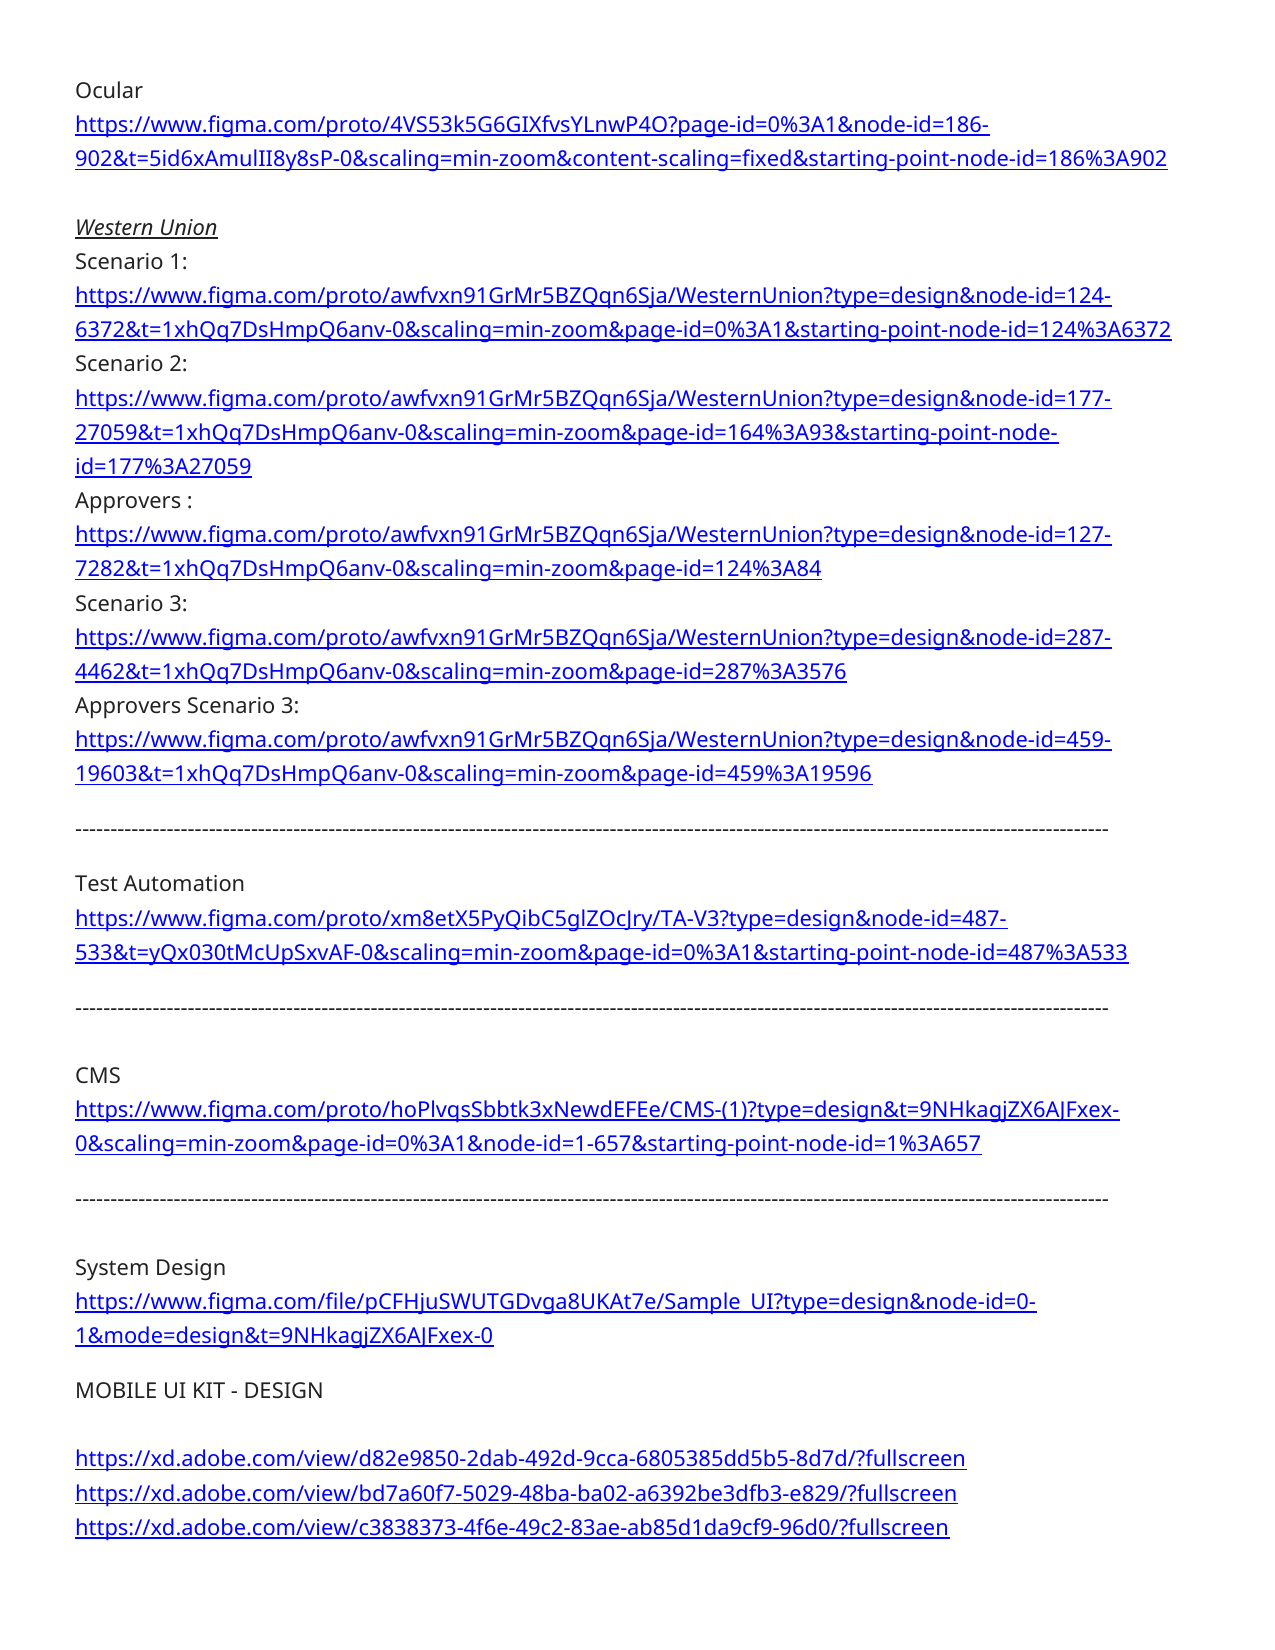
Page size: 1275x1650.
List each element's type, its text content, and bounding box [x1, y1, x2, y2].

text --------------------------------------------------------------------------------------------------------------------------------------------------- [75, 813, 1200, 843]
text Test Automation https://www.figma.com/proto/xm8etX5PyQibC5glZOcJry/TA-V3?type=design&node-id=487-533&t=yQx030tMcUpSxvAF-0&scaling=min-zoom&page-id=0%3A1&starting-point-node-id=487%3A533 [75, 868, 1200, 966]
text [75, 1375, 1200, 1541]
text --------------------------------------------------------------------------------------------------------------------------------------------------- System Design https://www.figma.com/file/pCFHjuSWUTGDvga8UKAt7e/Sample_UI?type=design&node-id=0-1&mode=design&t=9NHkagjZX6AJFxex-0 [75, 1183, 1200, 1350]
text Ocular https://www.figma.com/proto/4VS53k5G6GIXfvsYLnwP4O?page-id=0%3A1&node-id=186-902&t=5id6xAmulII8y8sP-0&scaling=min-zoom&content-scaling=fixed&starting-point-node-id=186%3A902 Western Union Scenario 1: https://www.figma.com/proto/awfvxn91GrMr5BZQqn6Sja/WesternUnion?type=design&node-id=124-6372&t=1xhQq7DsHmpQ6anv-0&scaling=min-zoom&page-id=0%3A1&starting-point-node-id=124%3A6372 Scenario 2: https://www.figma.com/proto/awfvxn91GrMr5BZQqn6Sja/WesternUnion?type=design&node-id=177-27059&t=1xhQq7DsHmpQ6anv-0&scaling=min-zoom&page-id=164%3A93&starting-point-node-id=177%3A27059 Approvers : https://www.figma.com/proto/awfvxn91GrMr5BZQqn6Sja/WesternUnion?type=design&node-id=127-7282&t=1xhQq7DsHmpQ6anv-0&scaling=min-zoom&page-id=124%3A84 Scenario 3: https://www.figma.com/proto/awfvxn91GrMr5BZQqn6Sja/WesternUnion?type=design&node-id=287-4462&t=1xhQq7DsHmpQ6anv-0&scaling=min-zoom&page-id=287%3A3576 Approvers Scenario 3: https://www.figma.com/proto/awfvxn91GrMr5BZQqn6Sja/WesternUnion?type=design&node-id=459-19603&t=1xhQq7DsHmpQ6anv-0&scaling=min-zoom&page-id=459%3A19596 [75, 75, 1200, 788]
text --------------------------------------------------------------------------------------------------------------------------------------------------- CMS https://www.figma.com/proto/hoPlvqsSbbtk3xNewdEFEe/CMS-(1)?type=design&t=9NHkagjZX6AJFxex-0&scaling=min-zoom&page-id=0%3A1&node-id=1-657&starting-point-node-id=1%3A657 [75, 992, 1200, 1158]
